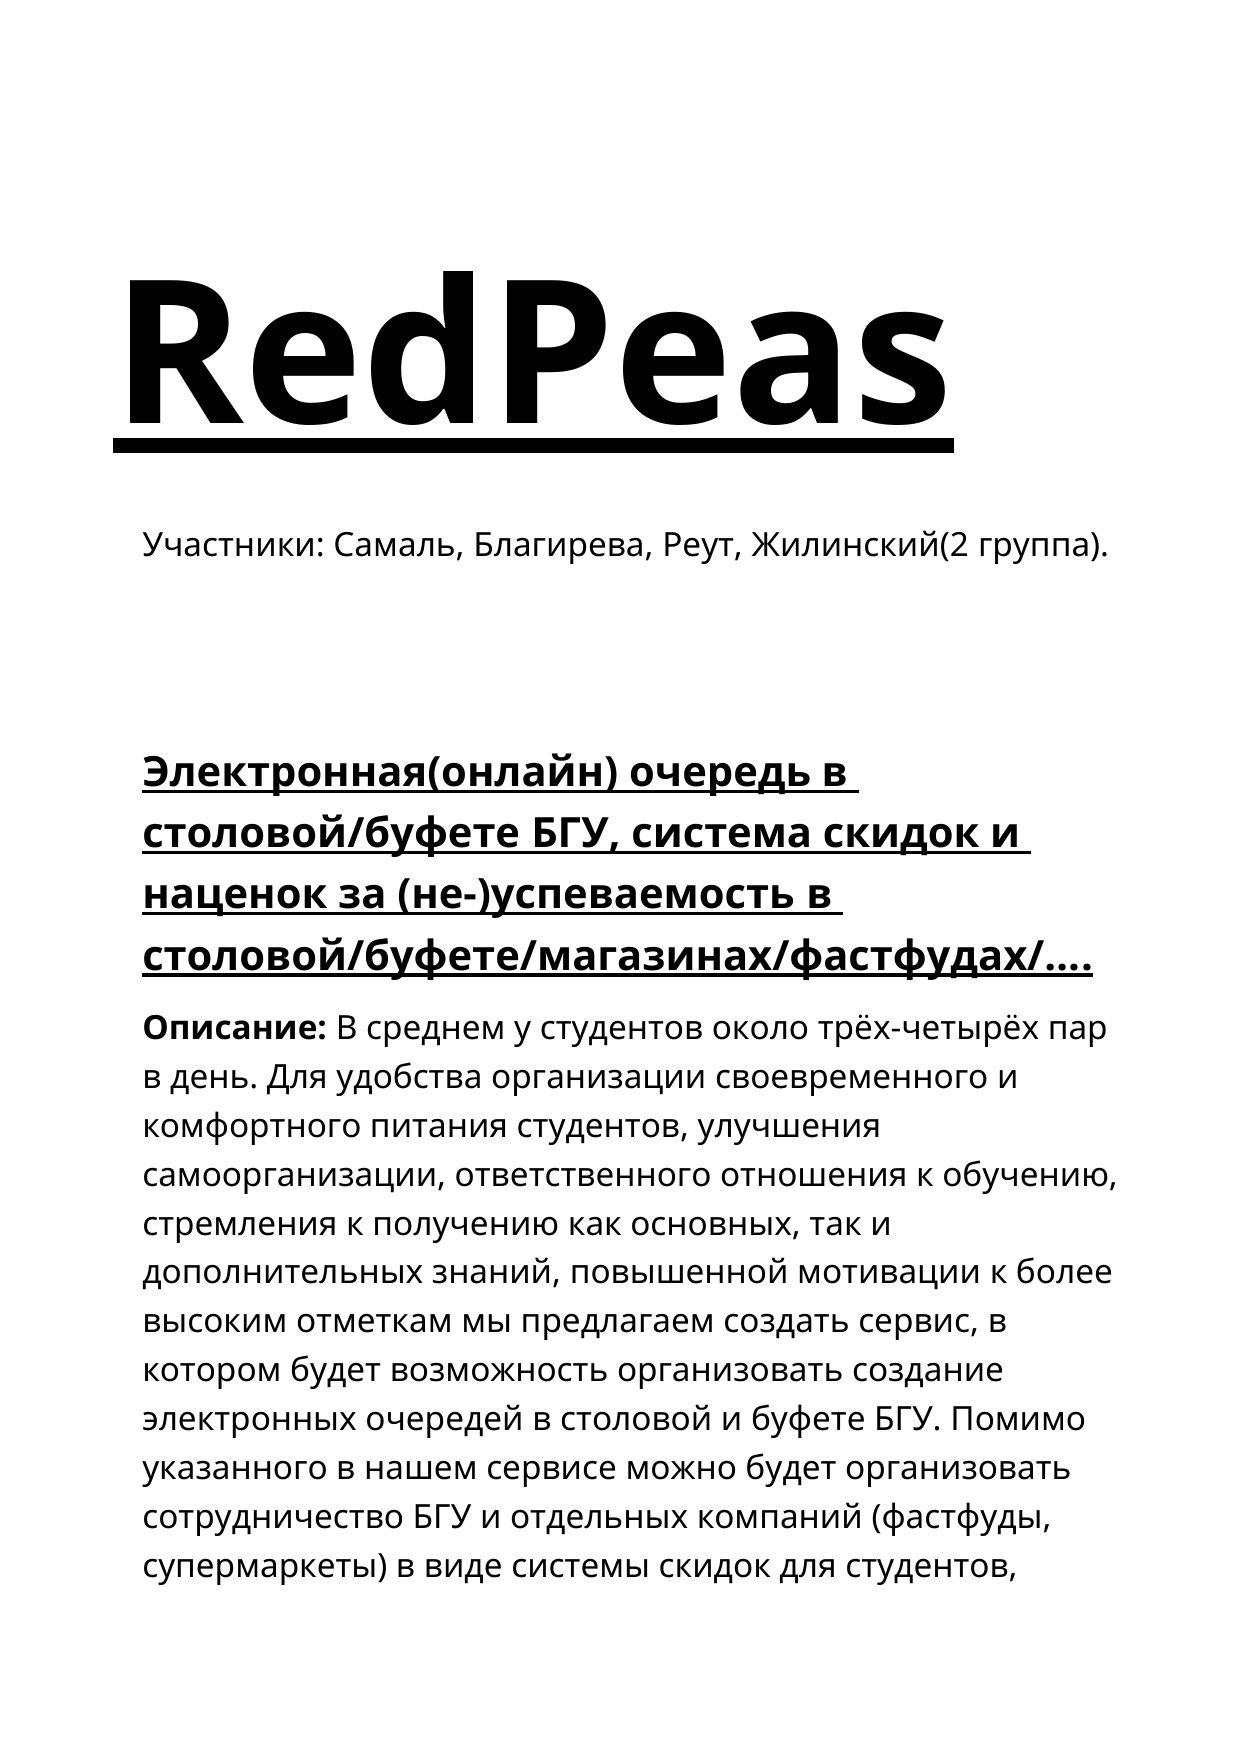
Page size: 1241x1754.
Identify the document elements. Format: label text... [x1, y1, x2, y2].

text Электронная(онлайн) очередь в столовой/буфете БГУ, система скидок и наценок за (не-)успеваемость в столовой/буфете/магазинах/фастфудах/…. [142, 742, 1128, 982]
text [142, 1003, 1128, 1587]
text RedPeas [112, 209, 1128, 482]
text Участники: Самаль, Благирева, Реут, Жилинский(2 группа). [142, 520, 1128, 566]
